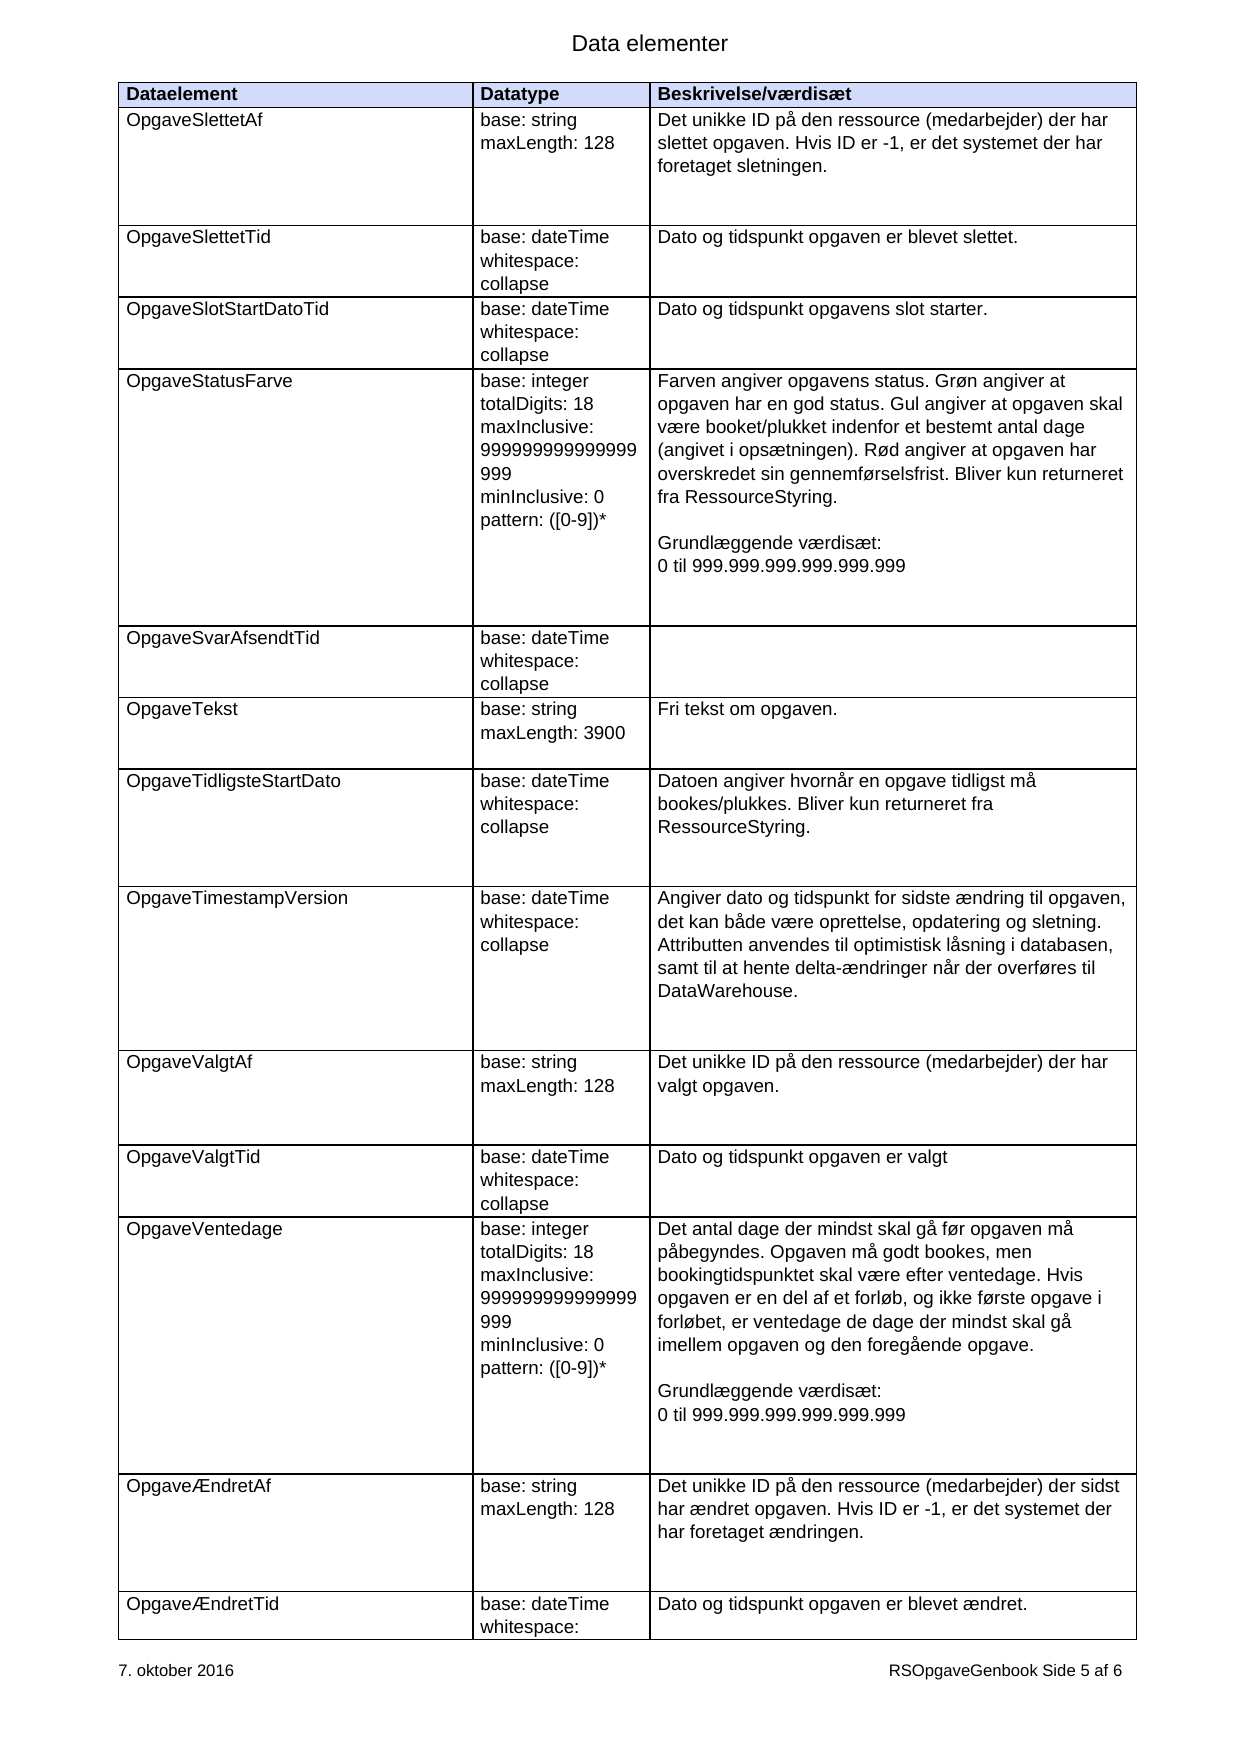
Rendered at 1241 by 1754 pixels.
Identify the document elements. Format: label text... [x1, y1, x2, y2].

table_cell Fri tekst om opgaven. [651, 698, 1136, 768]
table_cell base: dateTime whitespace: collapse [474, 770, 649, 886]
table_cell Det unikke ID på den ressource (medarbejder) der har slettet opgaven. Hvis ID er -1, er det systemet der har foretaget sletningen. [651, 108, 1136, 224]
table_cell OpgaveStatusFarve [119, 370, 472, 625]
table_cell base: string maxLength: 128 [474, 1475, 649, 1591]
table_cell OpgaveSlettetAf [119, 108, 472, 224]
table_cell base: dateTime whitespace: collapse [474, 226, 649, 296]
table_cell Dato og tidspunkt opgaven er blevet slettet. [651, 226, 1136, 296]
table_cell base: string maxLength: 128 [474, 1051, 649, 1144]
table_header Datatype [474, 83, 649, 107]
table_cell OpgaveTekst [119, 698, 472, 768]
table_cell Dato og tidspunkt opgavens slot starter. [651, 298, 1136, 368]
table_cell OpgaveTidligsteStartDato [119, 770, 472, 886]
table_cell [651, 1592, 1136, 1639]
table_cell [651, 627, 1136, 697]
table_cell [474, 1592, 649, 1639]
table_cell Dato og tidspunkt opgaven er valgt [651, 1146, 1136, 1216]
table_cell Farven angiver opgavens status. Grøn angiver at opgaven har en god status. Gul angiver at opgaven skal være booket/plukket indenfor et bestemt antal dage (angivet i opsætningen). Rød angiver at opgaven har overskredet sin gennemførselsfrist. Bliver kun returneret fra RessourceStyring. Grundlæggende værdisæt: 0 til 999.999.999.999.999.999 [651, 370, 1136, 625]
table_cell Datoen angiver hvornår en opgave tidligst må bookes/plukkes. Bliver kun returneret fra RessourceStyring. [651, 770, 1136, 886]
table_cell OpgaveTimestampVersion [119, 887, 472, 1050]
table_cell base: string maxLength: 3900 [474, 698, 649, 768]
table_cell base: dateTime whitespace: collapse [474, 298, 649, 368]
table_cell Det unikke ID på den ressource (medarbejder) der har valgt opgaven. [651, 1051, 1136, 1144]
table_cell base: dateTime whitespace: collapse [474, 887, 649, 1050]
table_cell base: dateTime whitespace: collapse [474, 1146, 649, 1216]
table_cell OpgaveÆndretTid [119, 1592, 472, 1639]
table_header Dataelement [119, 83, 472, 107]
table_cell base: integer totalDigits: 18 maxInclusive: 999999999999999999 minInclusive: 0 pattern: ([0-9])* [474, 1218, 649, 1473]
table_cell OpgaveSlettetTid [119, 226, 472, 296]
table_cell OpgaveÆndretAf [119, 1475, 472, 1591]
table_cell OpgaveVentedage [119, 1218, 472, 1473]
table_cell Det unikke ID på den ressource (medarbejder) der sidst har ændret opgaven. Hvis ID er -1, er det systemet der har foretaget ændringen. [651, 1475, 1136, 1591]
table_cell base: dateTime whitespace: collapse [474, 627, 649, 697]
table_cell base: string maxLength: 128 [474, 108, 649, 224]
table_cell base: integer totalDigits: 18 maxInclusive: 999999999999999999 minInclusive: 0 pattern: ([0-9])* [474, 370, 649, 625]
table_header Beskrivelse/værdisæt [651, 83, 1136, 107]
table_cell OpgaveValgtAf [119, 1051, 472, 1144]
table_cell OpgaveSvarAfsendtTid [119, 627, 472, 697]
table_cell Angiver dato og tidspunkt for sidste ændring til opgaven, det kan både være oprettelse, opdatering og sletning. Attributten anvendes til optimistisk låsning i databasen, samt til at hente delta-ændringer når der overføres til DataWarehouse. [651, 887, 1136, 1050]
table_cell OpgaveValgtTid [119, 1146, 472, 1216]
table_cell OpgaveSlotStartDatoTid [119, 298, 472, 368]
table_cell Det antal dage der mindst skal gå før opgaven må påbegyndes. Opgaven må godt bookes, men bookingtidspunktet skal være efter ventedage. Hvis opgaven er en del af et forløb, og ikke første opgave i forløbet, er ventedage de dage der mindst skal gå imellem opgaven og den foregående opgave. Grundlæggende værdisæt: 0 til 999.999.999.999.999.999 [651, 1218, 1136, 1473]
